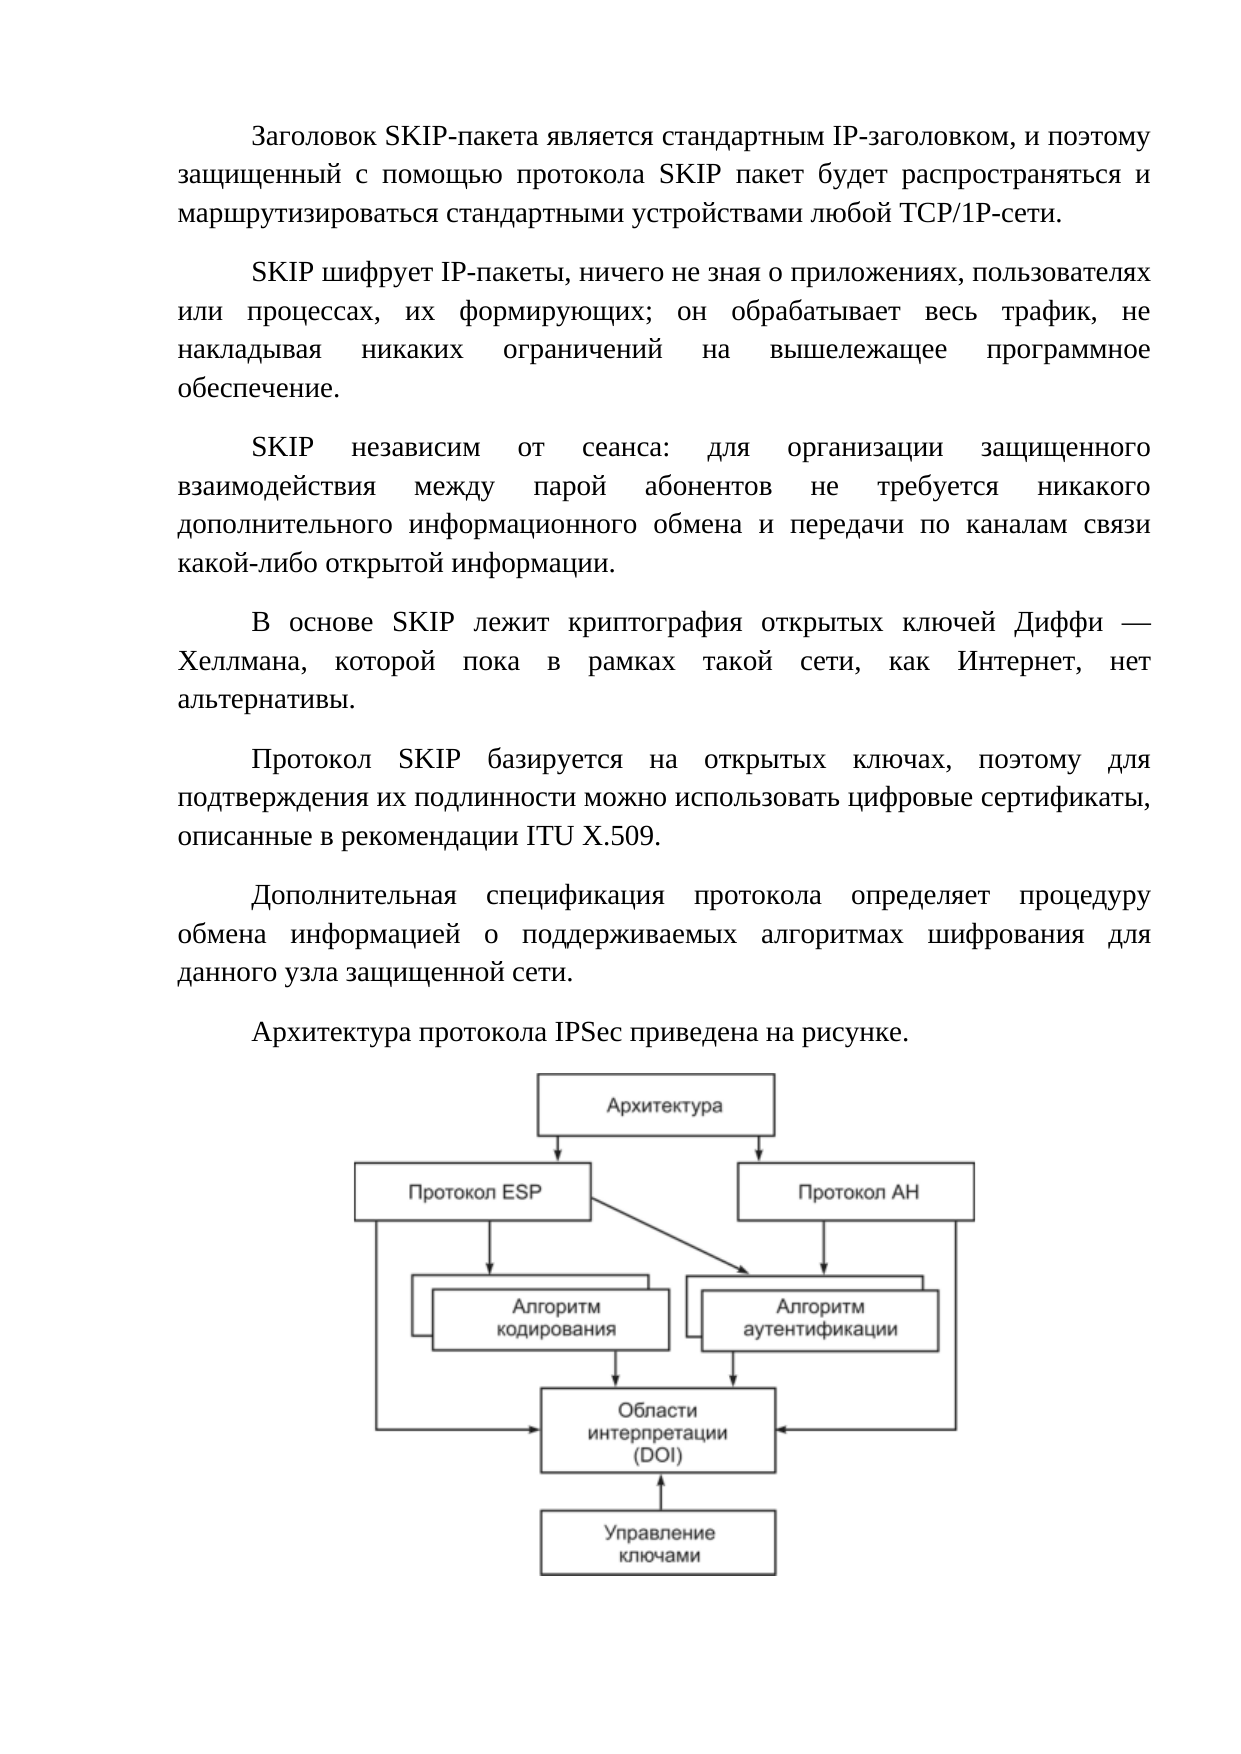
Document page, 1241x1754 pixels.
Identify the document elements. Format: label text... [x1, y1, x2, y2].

text Архитектура протокола IPSec приведена на рисунке. [177, 1014, 1152, 1047]
picture [353, 1073, 976, 1576]
text Заголовок SKIP-пакета является стандартным IP-заголовком, и поэтому защищенный с помощью протокола SKIP пакет будет распространяться и маршрутизироваться стандартными устройствами любой ТСР/1Р-сети. [177, 118, 1152, 229]
text Дополнительная спецификация протокола определяет процедуру обмена информацией о поддерживаемых алгоритмах шифрования для данного узла защищенной сети. [177, 877, 1152, 988]
text Протокол SKIP базируется на открытых ключах, поэтому для подтверждения их подлинности можно использовать цифровые сертификаты, описанные в рекомендации ITU Х.509. [177, 741, 1152, 852]
text В основе SKIP лежит криптография открытых ключей Диффи — Хеллмана, которой пока в рамках такой сети, как Интернет, нет альтернативы. [177, 604, 1152, 715]
text SKIP независим от сеанса: для организации защищенного взаимодействия между парой абонентов не требуется никакого дополнительного информационного обмена и передачи по каналам связи какой-либо открытой информации. [177, 429, 1152, 579]
text SKIP шифрует IP-пакеты, ничего не зная о приложениях, пользователях или процессах, их формирующих; он обрабатывает весь трафик, не накладывая никаких ограничений на вышележащее программное обеспечение. [177, 254, 1152, 404]
